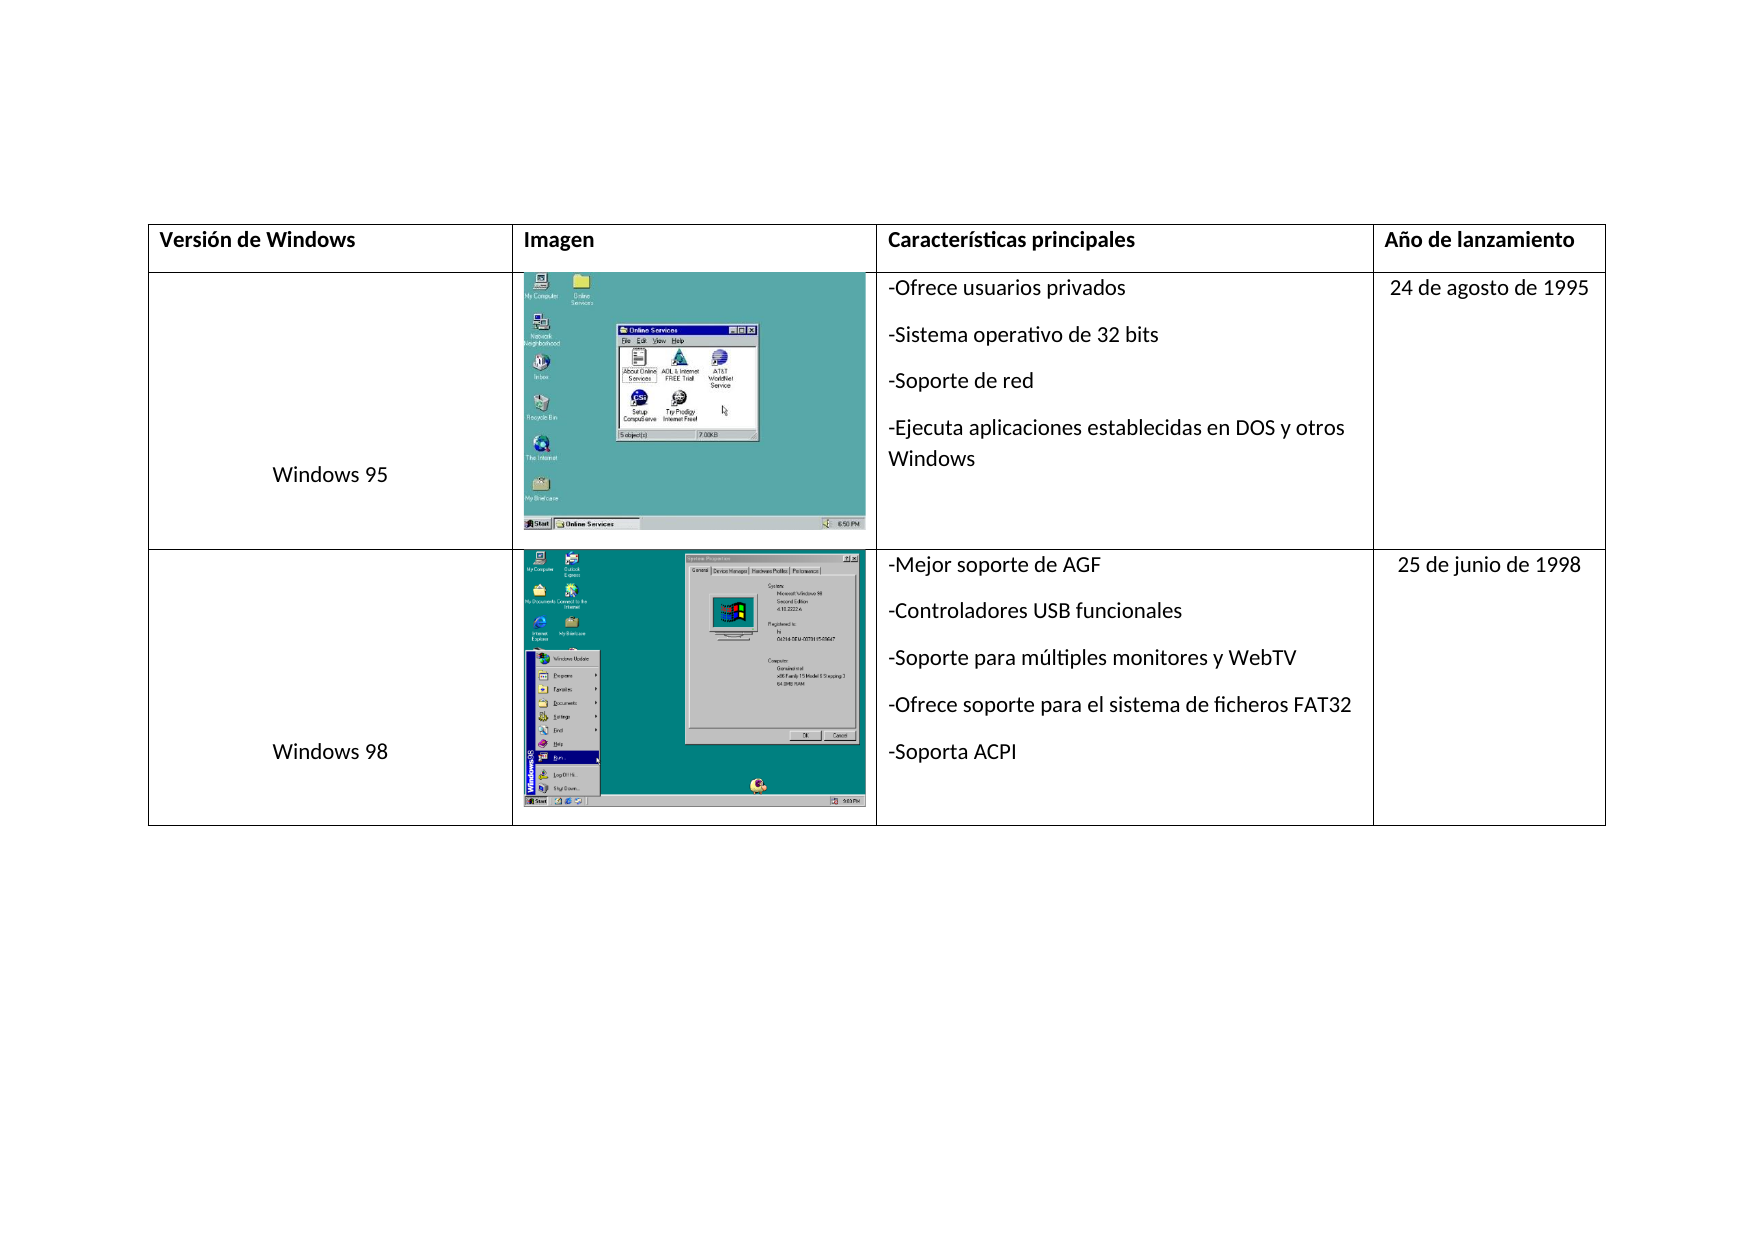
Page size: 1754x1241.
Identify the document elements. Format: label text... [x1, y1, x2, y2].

table_cell [513, 273, 876, 549]
table_cell -Ofrece usuarios privados -Sistema operativo de 32 bits -Soporte de red -Ejecuta aplicaciones establecidas en DOS y otros Windows [877, 273, 1373, 549]
picture [523, 549, 866, 807]
table_header Versión de Windows [149, 225, 512, 272]
table_cell Windows 98 [149, 550, 512, 825]
table_cell -Mejor soporte de AGF -Controladores USB funcionales -Soporte para múltiples monitores y WebTV -Ofrece soporte para el sistema de ficheros FAT32 -Soporta ACPI [877, 550, 1373, 825]
table_cell Windows 95 [149, 273, 512, 549]
table_header Año de lanzamiento [1374, 225, 1605, 272]
table_header Imagen [513, 225, 876, 272]
table_cell [513, 550, 876, 825]
table_cell 25 de junio de 1998 [1374, 550, 1605, 825]
table_cell 24 de agosto de 1995 [1374, 273, 1605, 549]
table_header Características principales [877, 225, 1373, 272]
picture [523, 272, 866, 530]
